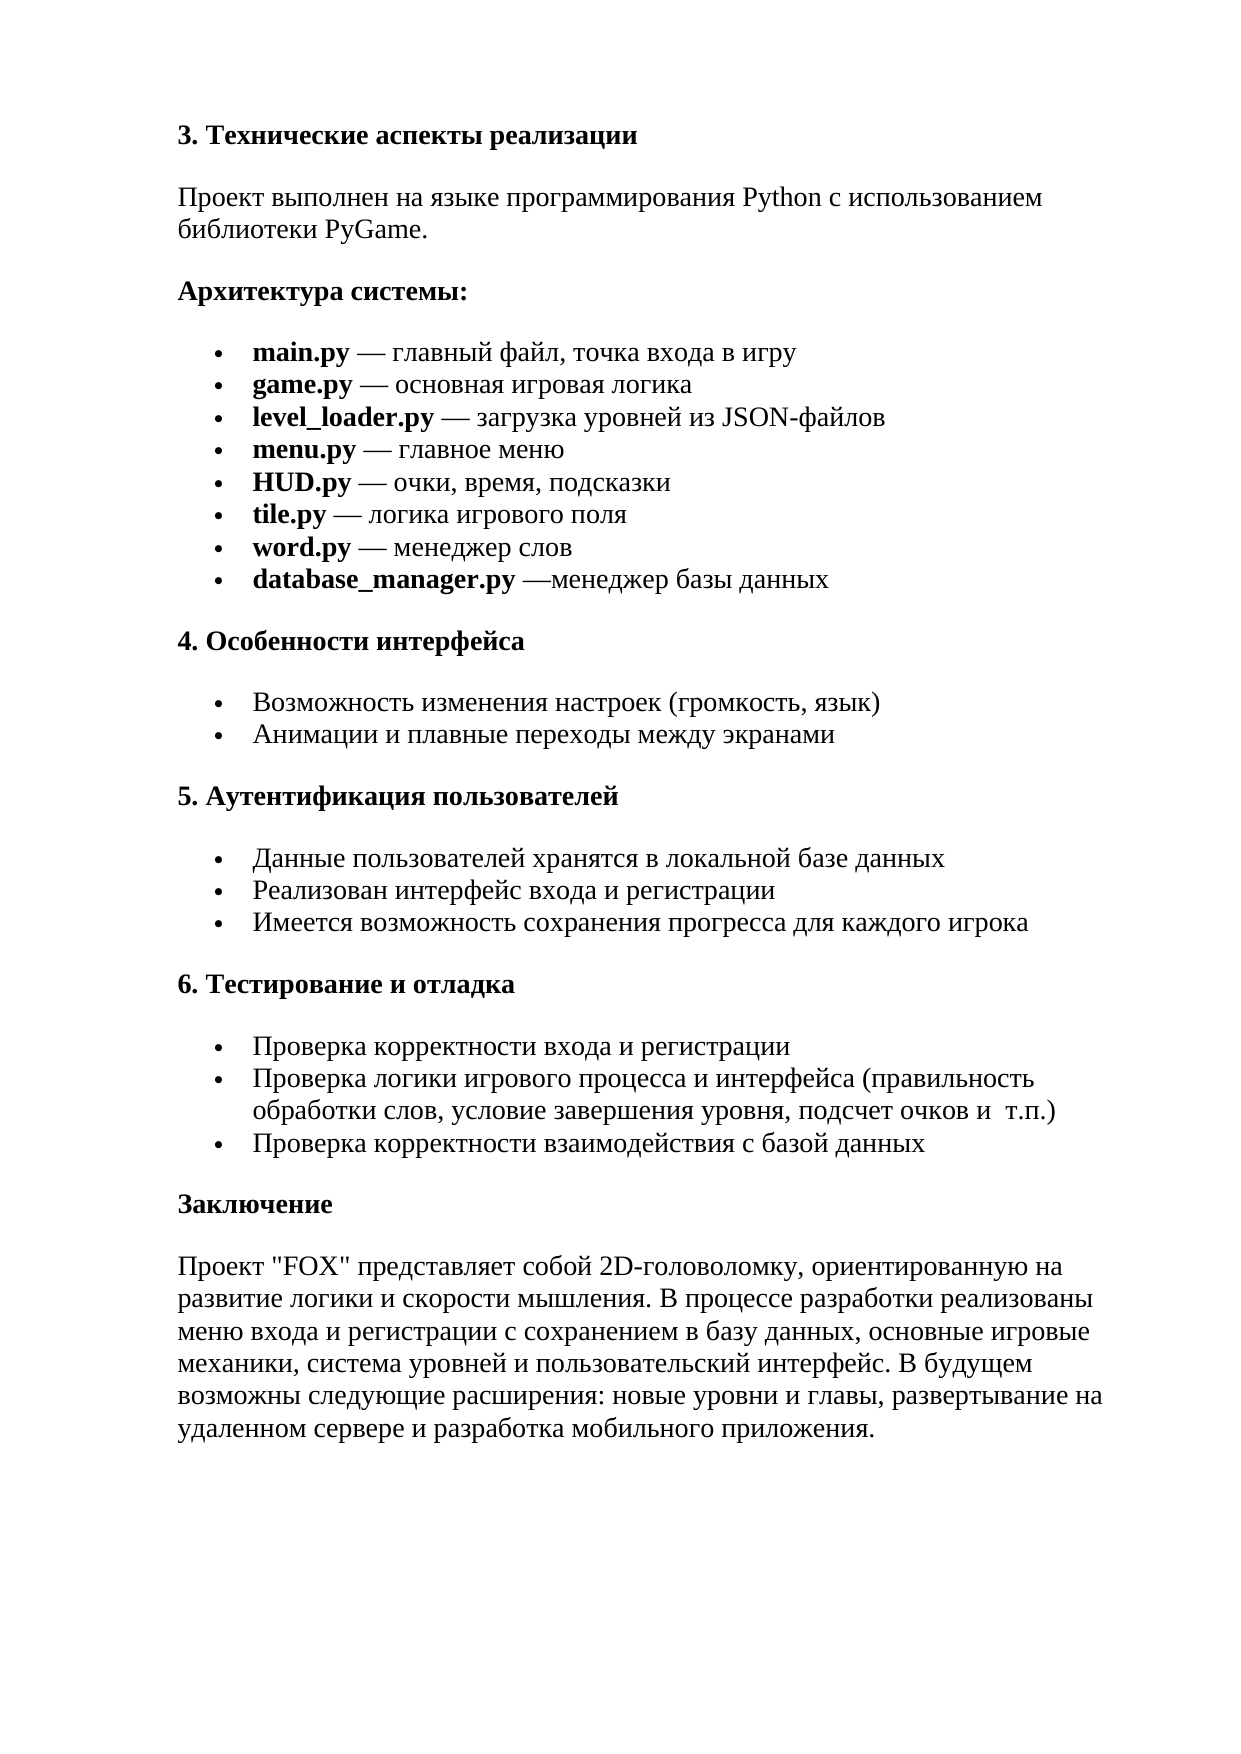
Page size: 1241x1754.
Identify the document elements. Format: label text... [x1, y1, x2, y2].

text 4. Особенности интерфейса [177, 623, 1152, 656]
list Возможность изменения настроек (громкость, язык) [215, 685, 1152, 717]
text Архитектура системы: [177, 274, 1152, 306]
list Данные пользователей хранятся в локальной базе данных [215, 841, 1152, 873]
list level_loader.py — загрузка уровней из JSON-файлов [215, 400, 1152, 432]
text Проект выполнен на языке программирования Python с использованием библиотеки PyGame. [177, 180, 1152, 244]
list Проверка логики игрового процесса и интерфейса (правильность обработки слов, условие завершения уровня, подсчет очков и т.п.) [215, 1061, 1152, 1126]
list Имеется возможность сохранения прогресса для каждого игрока [215, 905, 1152, 938]
text 5. Аутентификация пользователей [177, 779, 1152, 811]
list Реализован интерфейс входа и регистрации [215, 873, 1152, 905]
list Анимации и плавные переходы между экранами [215, 717, 1152, 750]
list menu.py — главное меню [215, 432, 1152, 465]
list main.py — главный файл, точка входа в игру [215, 335, 1152, 368]
text 3. Технические аспекты реализации [177, 118, 1152, 151]
list tile.py — логика игрового поля [215, 497, 1152, 529]
list HUD.py — очки, время, подсказки [215, 465, 1152, 497]
text Заключение [177, 1187, 1152, 1220]
text Проект "FOX" представляет собой 2D-головоломку, ориентированную на развитие логики и скорости мышления. В процессе разработки реализованы меню входа и регистрации с сохранением в базу данных, основные игровые механики, система уровней и пользовательский интерфейс. В будущем возможны следующие расширения: новые уровни и главы, развертывание на удаленном сервере и разработка мобильного приложения. [177, 1249, 1152, 1443]
list word.py — менеджер слов [215, 529, 1152, 562]
list database_manager.py —менеджер базы данных [215, 562, 1152, 594]
list game.py — основная игровая логика [215, 368, 1152, 400]
list Проверка корректности входа и регистрации [215, 1028, 1152, 1061]
list Проверка корректности взаимодействия с базой данных [215, 1126, 1152, 1158]
text 6. Тестирование и отладка [177, 967, 1152, 999]
